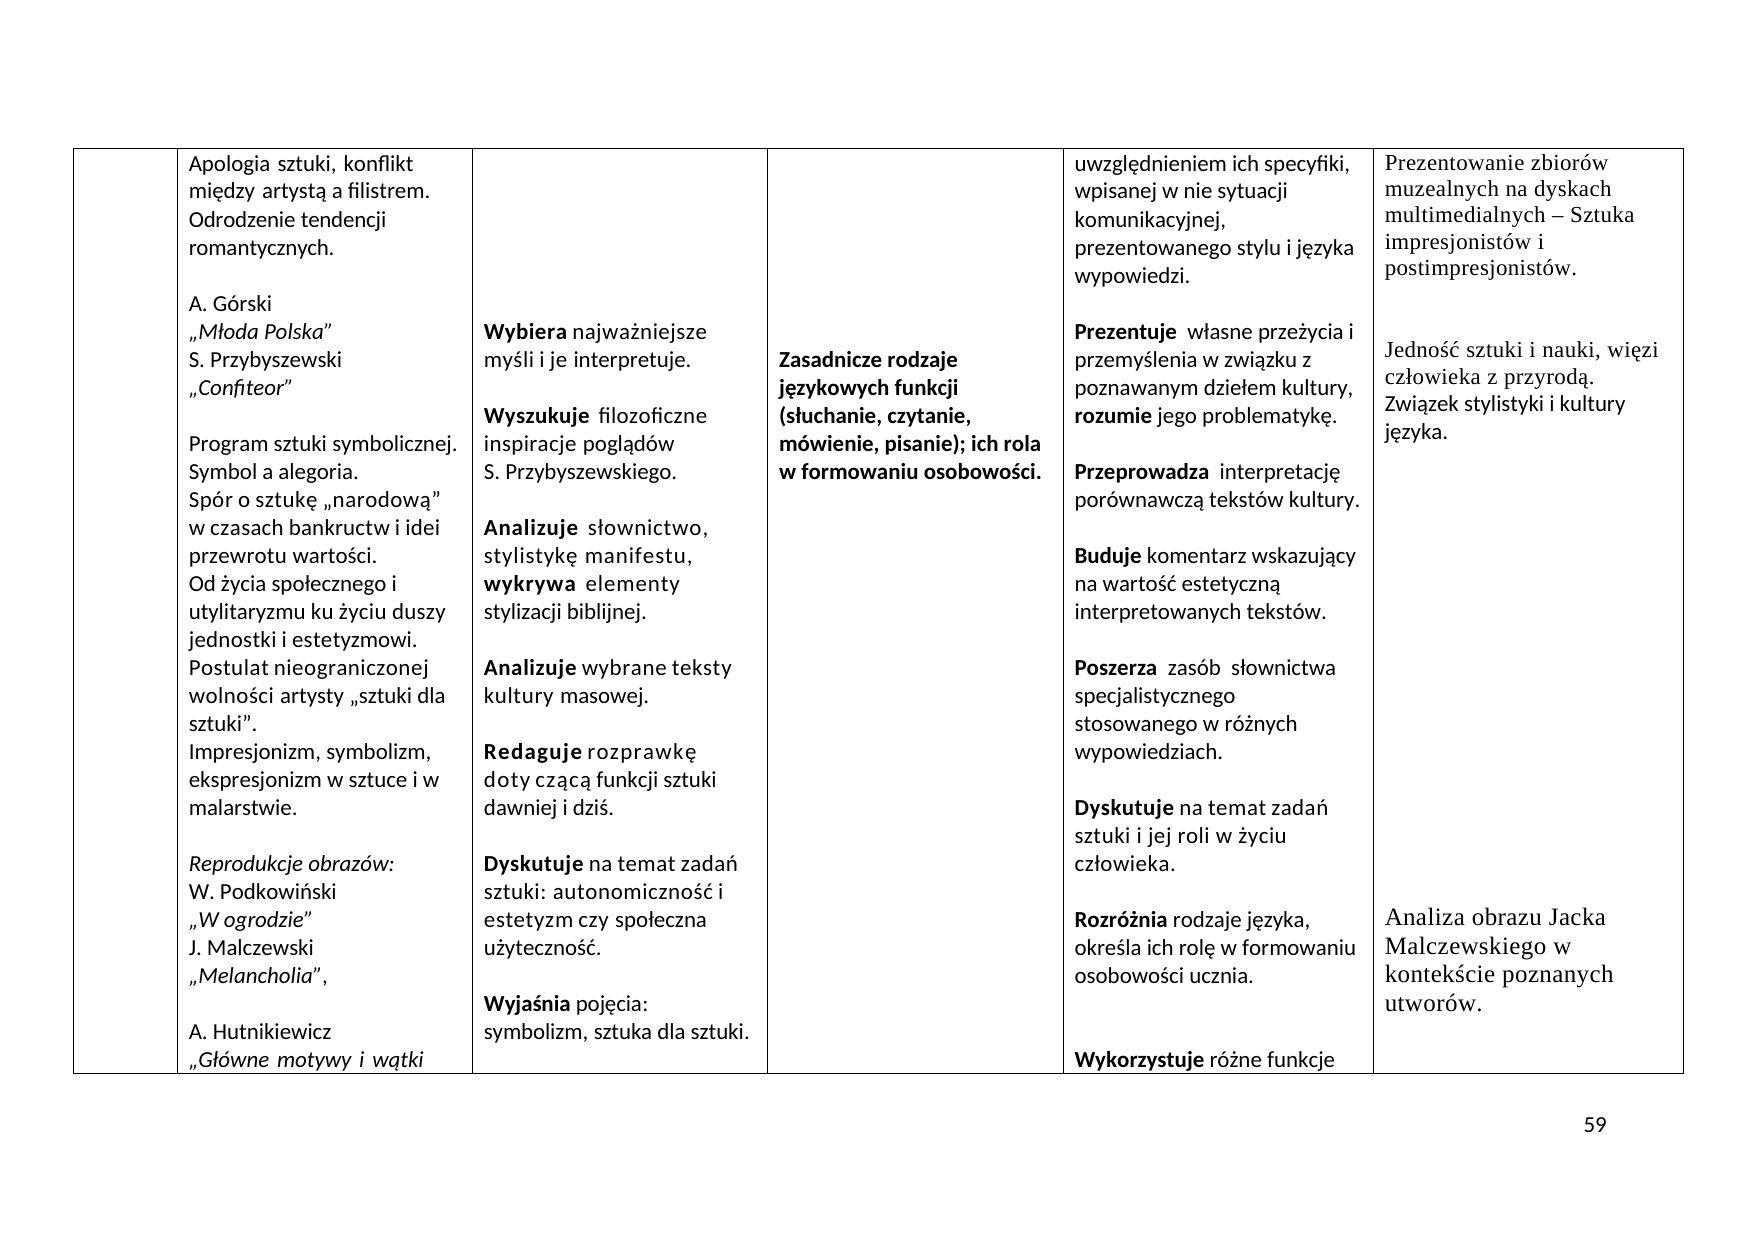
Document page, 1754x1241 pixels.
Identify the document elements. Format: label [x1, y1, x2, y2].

table_cell [74, 149, 177, 1073]
table_cell [768, 149, 1063, 1073]
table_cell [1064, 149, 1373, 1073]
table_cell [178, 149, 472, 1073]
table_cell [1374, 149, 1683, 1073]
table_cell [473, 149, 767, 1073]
